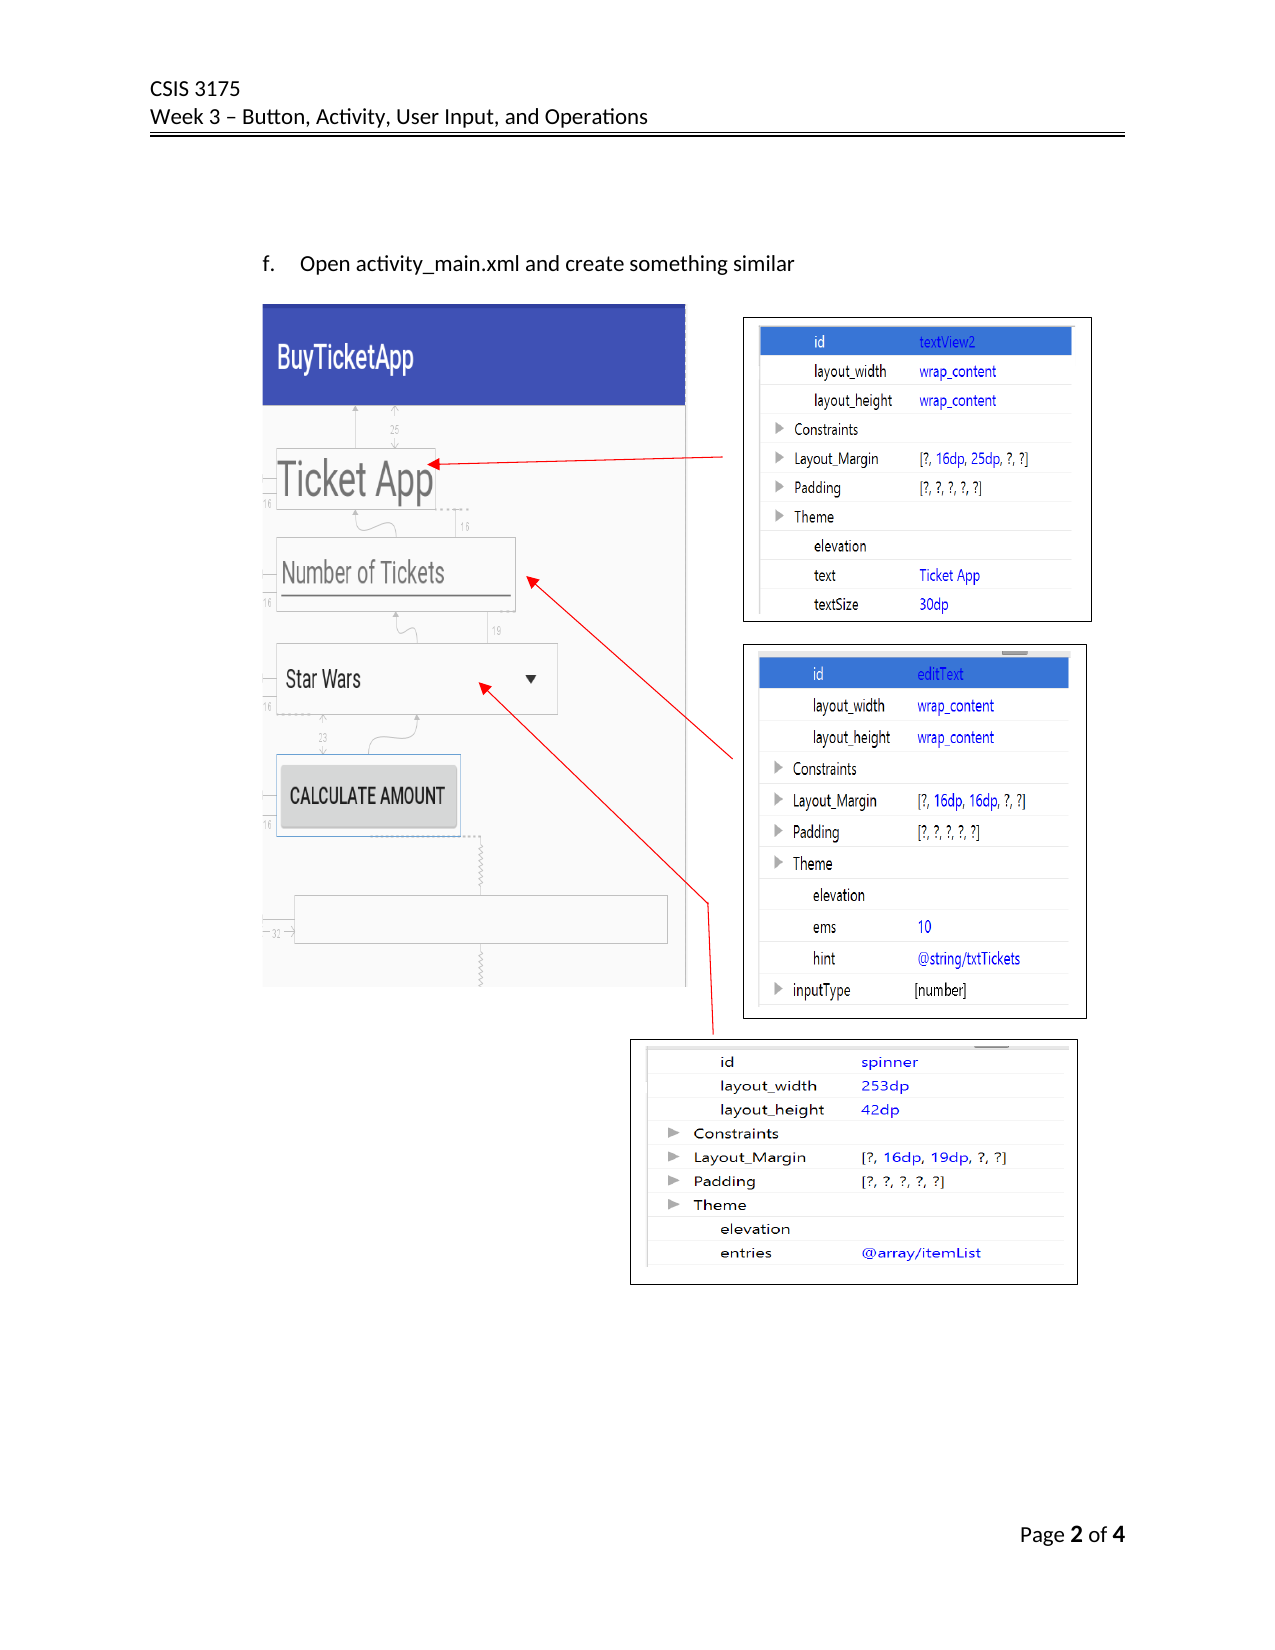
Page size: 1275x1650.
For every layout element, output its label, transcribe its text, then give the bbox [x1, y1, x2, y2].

list Open activity_main.xml and create something similar [262, 249, 1125, 277]
picture [758, 325, 1076, 614]
picture [262, 304, 688, 987]
picture [645, 1046, 1069, 1267]
picture [758, 651, 1071, 1007]
